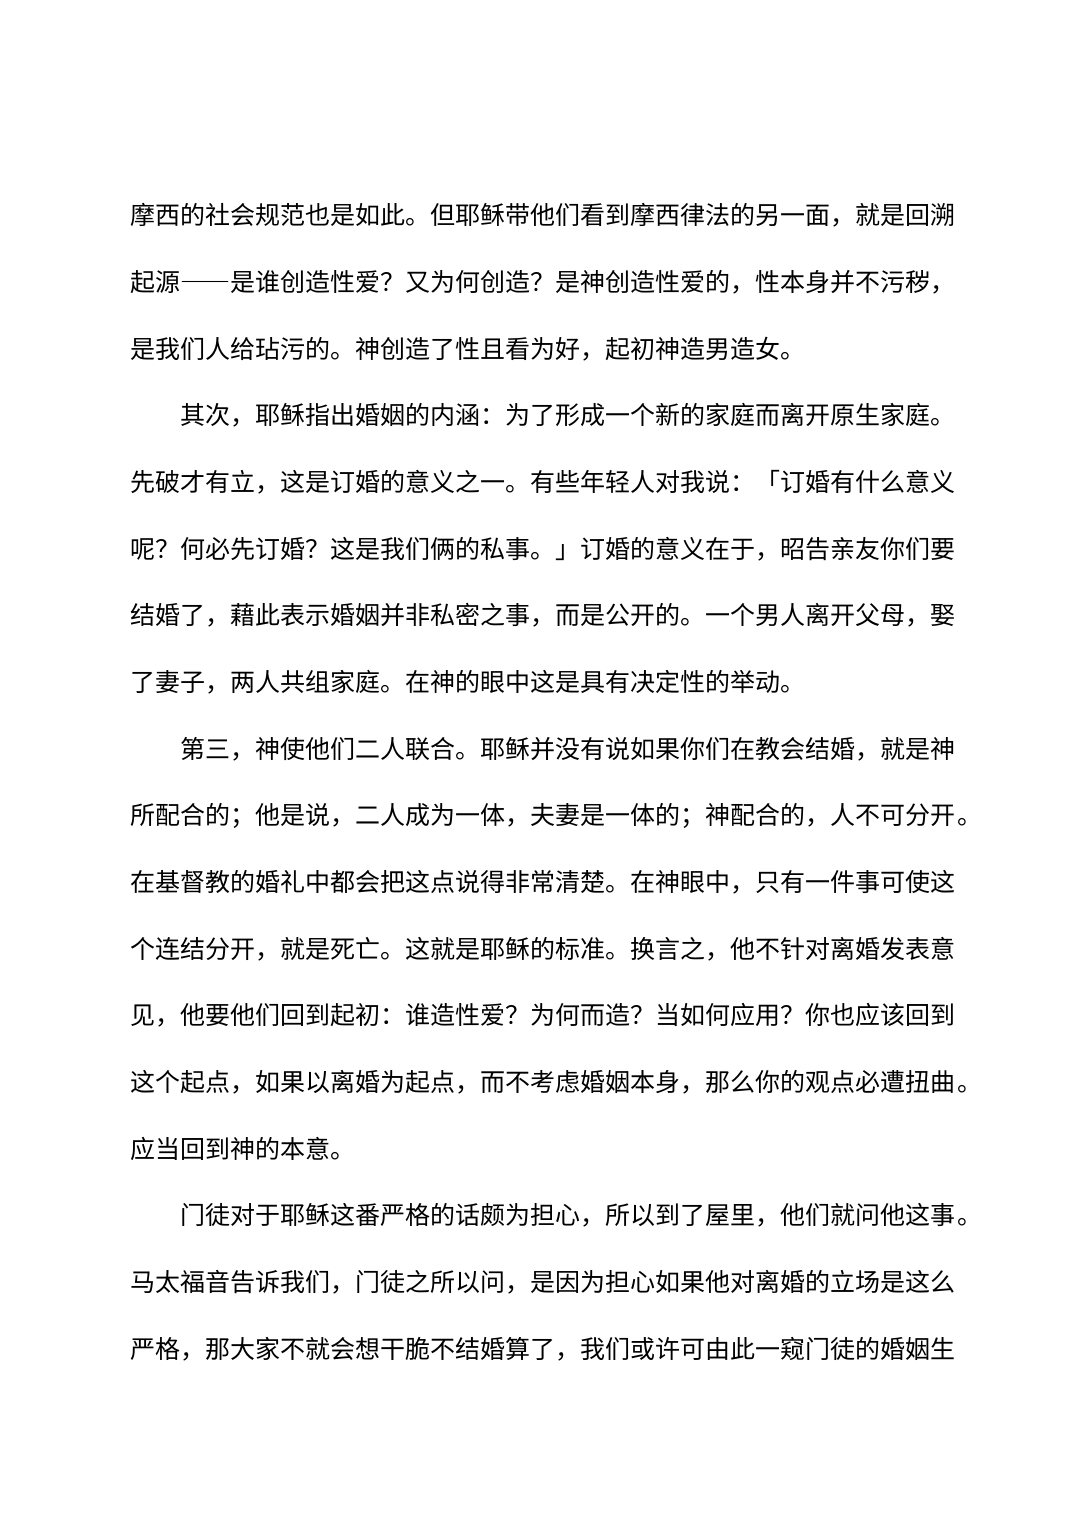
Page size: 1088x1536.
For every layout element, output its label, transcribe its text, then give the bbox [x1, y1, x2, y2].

text 第三，神使他们二人联合。耶稣并没有说如果你们在教会结婚，就是神所配合的；他是说，二人成为一体，夫妻是一体的；神配合的，人不可分开。在基督教的婚礼中都会把这点说得非常清楚。在神眼中，只有一件事可使这个连结分开，就是死亡。这就是耶稣的标准。换言之，他不针对离婚发表意见，他要他们回到起初：谁造性爱？为何而造？当如何应用？你也应该回到这个起点，如果以离婚为起点，而不考虑婚姻本身，那么你的观点必遭扭曲。应当回到神的本意。 [130, 714, 958, 1181]
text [130, 1181, 958, 1381]
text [130, 181, 958, 381]
text 其次，耶稣指出婚姻的内涵：为了形成一个新的家庭而离开原生家庭。先破才有立，这是订婚的意义之一。有些年轻人对我说：「订婚有什么意义呢？何必先订婚？这是我们俩的私事。」订婚的意义在于，昭告亲友你们要结婚了，藉此表示婚姻并非私密之事，而是公开的。一个男人离开父母，娶了妻子，两人共组家庭。在神的眼中这是具有决定性的举动。 [130, 381, 958, 714]
